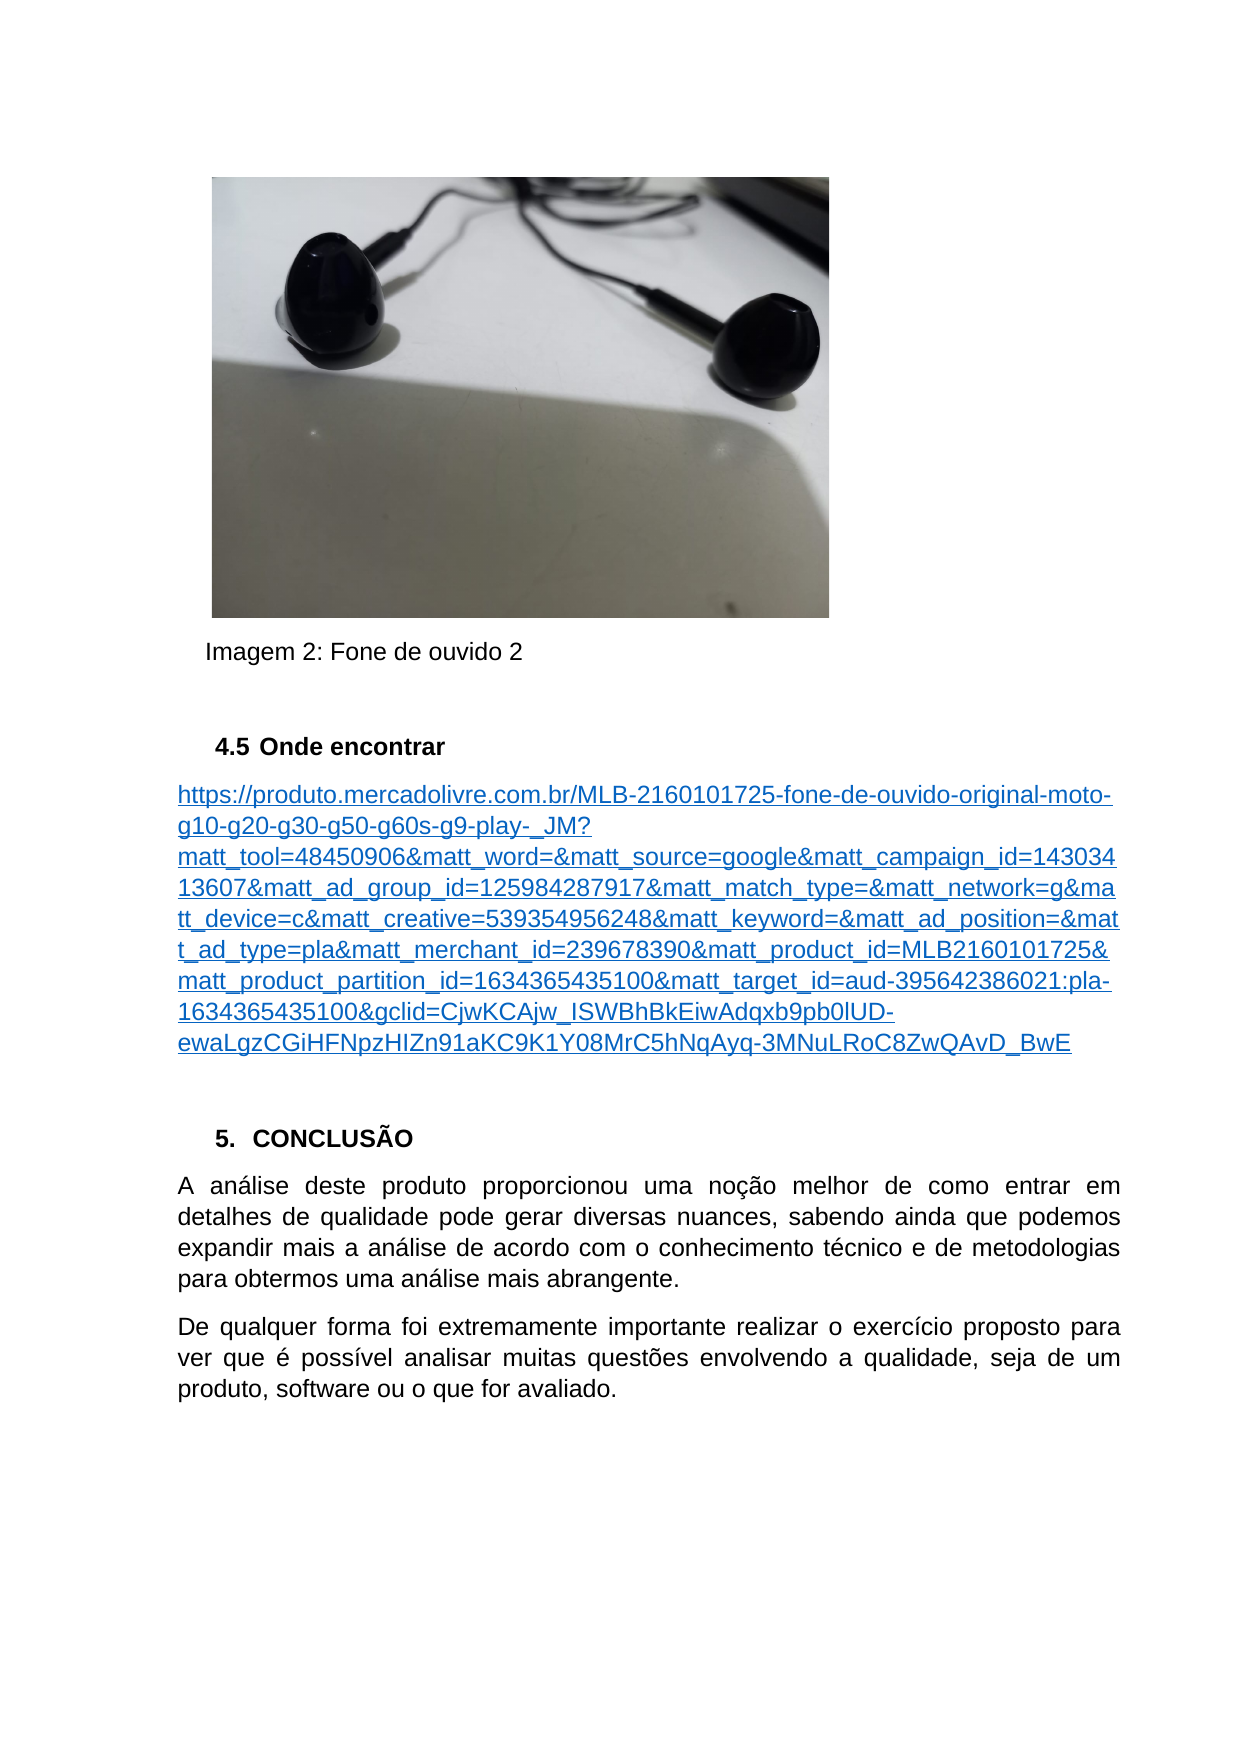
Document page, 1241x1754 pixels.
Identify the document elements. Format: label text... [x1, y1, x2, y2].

picture [211, 177, 830, 618]
text Imagem 2: Fone de ouvido 2 [177, 637, 1122, 665]
text A análise deste produto proporcionou uma noção melhor de como entrar em detalhes de qualidade pode gerar diversas nuances, sabendo ainda que podemos expandir mais a análise de acordo com o conhecimento técnico e de metodologias para obtermos uma análise mais abrangente. [177, 1171, 1122, 1293]
list Onde encontrar [215, 732, 1122, 761]
text De qualquer forma foi extremamente importante realizar o exercício proposto para ver que é possível analisar muitas questões envolvendo a qualidade, seja de um produto, software ou o que for avaliado. [177, 1312, 1122, 1403]
text https://produto.mercadolivre.com.br/MLB-2160101725-fone-de-ouvido-original-moto-g10-g20-g30-g50-g60s-g9-play-_JM?matt_tool=48450906&matt_word=&matt_source=google&matt_campaign_id=14303413607&matt_ad_group_id=125984287917&matt_match_type=&matt_network=g&matt_device=c&matt_creative=539354956248&matt_keyword=&matt_ad_position=&matt_ad_type=pla&matt_merchant_id=239678390&matt_product_id=MLB2160101725&matt_product_partition_id=1634365435100&matt_target_id=aud-395642386021:pla-1634365435100&gclid=CjwKCAjw_ISWBhBkEiwAdqxb9pb0lUD-ewaLgzCGiHFNpzHIZn91aKC9K1Y08MrC5hNqAyq-3MNuLRoC8ZwQAvD_BwE [177, 780, 1122, 1057]
list CONCLUSÃO [215, 1123, 1122, 1152]
